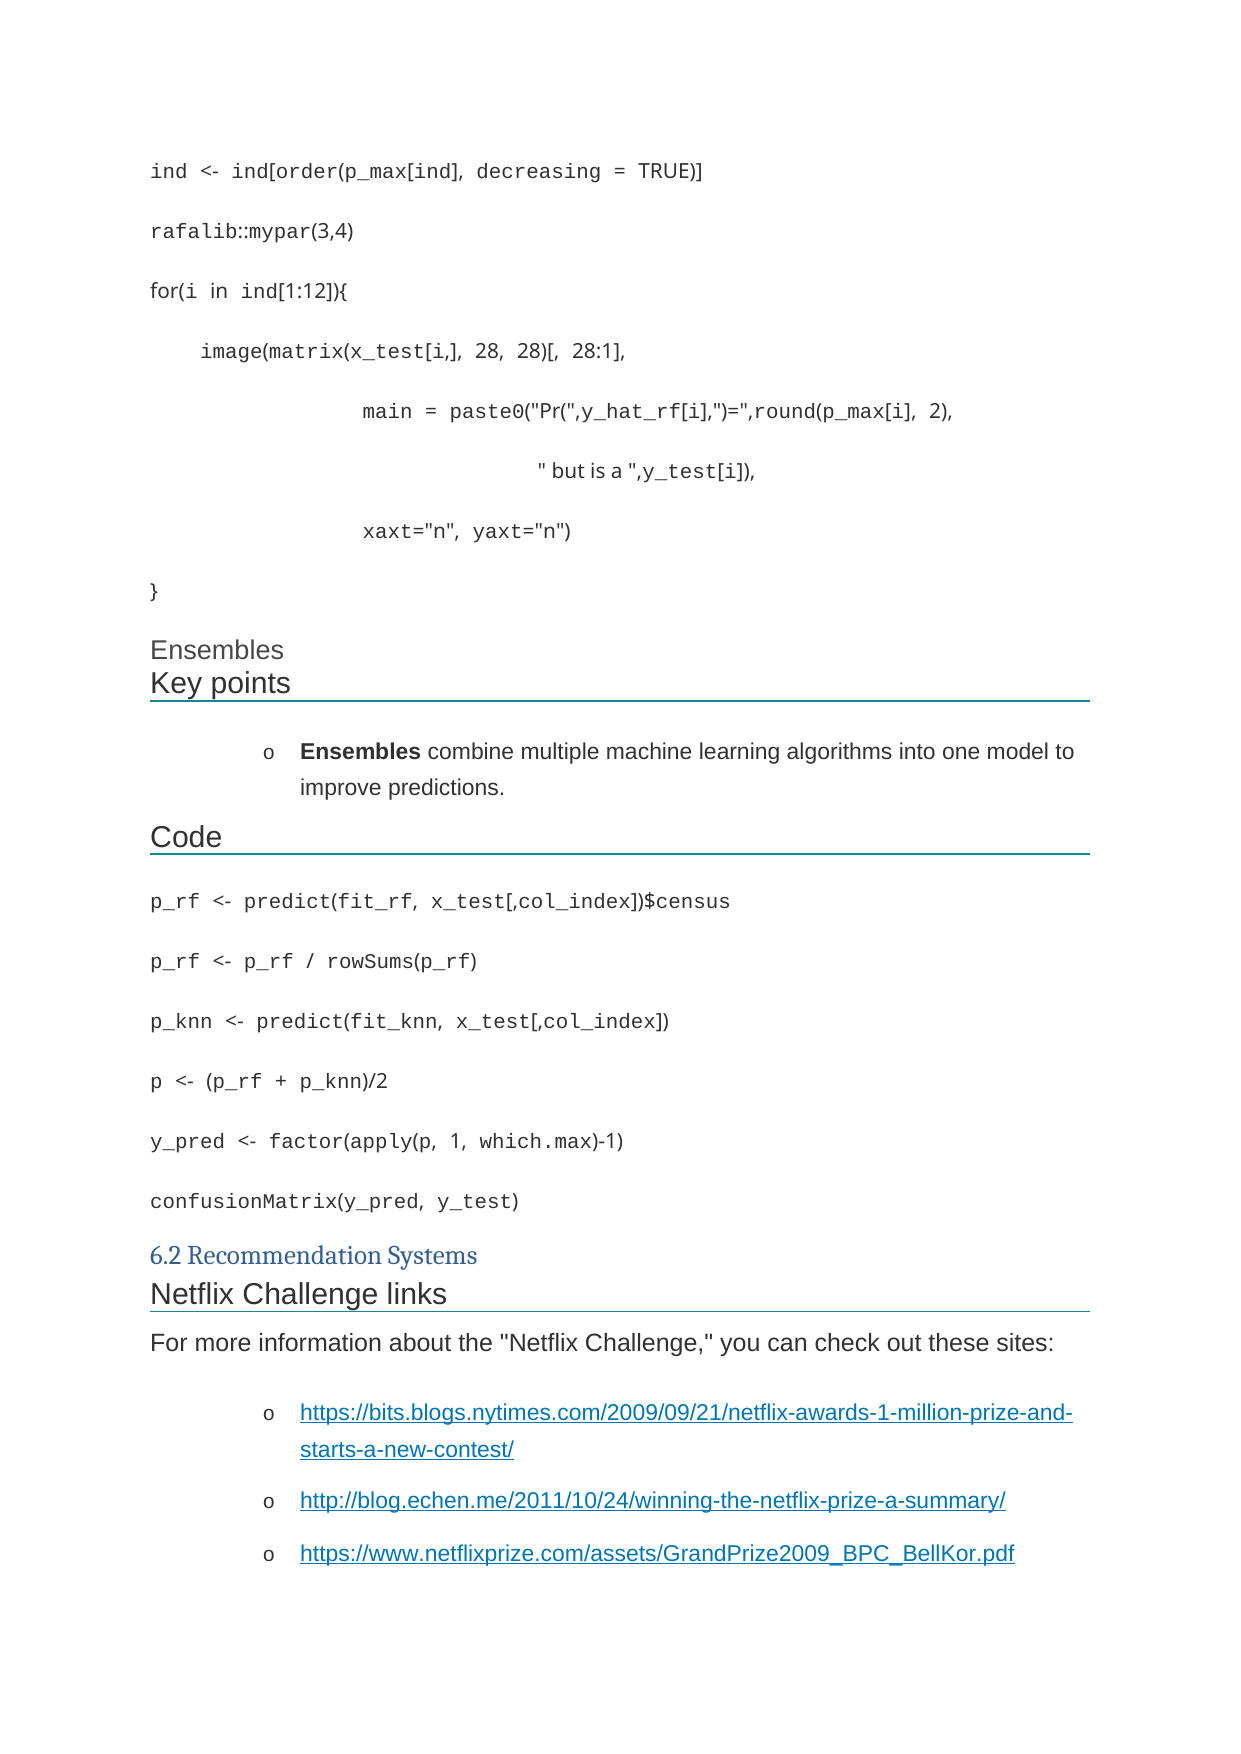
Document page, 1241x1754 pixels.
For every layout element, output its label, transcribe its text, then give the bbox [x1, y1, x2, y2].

list https://bits.blogs.nytimes.com/2009/09/21/netflix-awards-1-million-prize-and-starts-a-new-contest/ [262, 1392, 1090, 1462]
text image(matrix(x_test[i,], 28, 28)[, 28:1], [150, 330, 1090, 365]
text ind <- ind[order(p_max[ind], decreasing = TRUE)] [150, 150, 1090, 185]
text p <- (p_rf + p_knn)/2 [150, 1060, 1090, 1095]
subtitle Netflix Challenge links [150, 1276, 1090, 1311]
list https://www.netflixprize.com/assets/GrandPrize2009_BPC_BellKor.pdf [262, 1532, 1090, 1567]
text xaxt="n", yaxt="n") [150, 510, 1090, 545]
text " but is a ",y_test[i]), [150, 450, 1090, 485]
subtitle Key points [150, 665, 1090, 700]
subtitle 6.2 Recommendation Systems [150, 1240, 1090, 1271]
text main = paste0("Pr(",y_hat_rf[i],")=",round(p_max[i], 2), [150, 390, 1090, 425]
text for(i in ind[1:12]){ [150, 270, 1090, 305]
text } [150, 570, 1090, 605]
text confusionMatrix(y_pred, y_test) [150, 1180, 1090, 1215]
text rafalib::mypar(3,4) [150, 210, 1090, 245]
list Ensembles combine multiple machine learning algorithms into one model to improve predictions. [262, 731, 1090, 801]
text y_pred <- factor(apply(p, 1, which.max)-1) [150, 1120, 1090, 1155]
subtitle Code [150, 818, 1090, 853]
text For more information about the "Netflix Challenge," you can check out these sites: [150, 1328, 1090, 1357]
text p_rf <- p_rf / rowSums(p_rf) [150, 940, 1090, 975]
subtitle Ensembles [150, 630, 1090, 665]
text p_knn <- predict(fit_knn, x_test[,col_index]) [150, 1000, 1090, 1035]
list http://blog.echen.me/2011/10/24/winning-the-netflix-prize-a-summary/ [262, 1480, 1090, 1515]
text p_rf <- predict(fit_rf, x_test[,col_index])$census [150, 880, 1090, 915]
